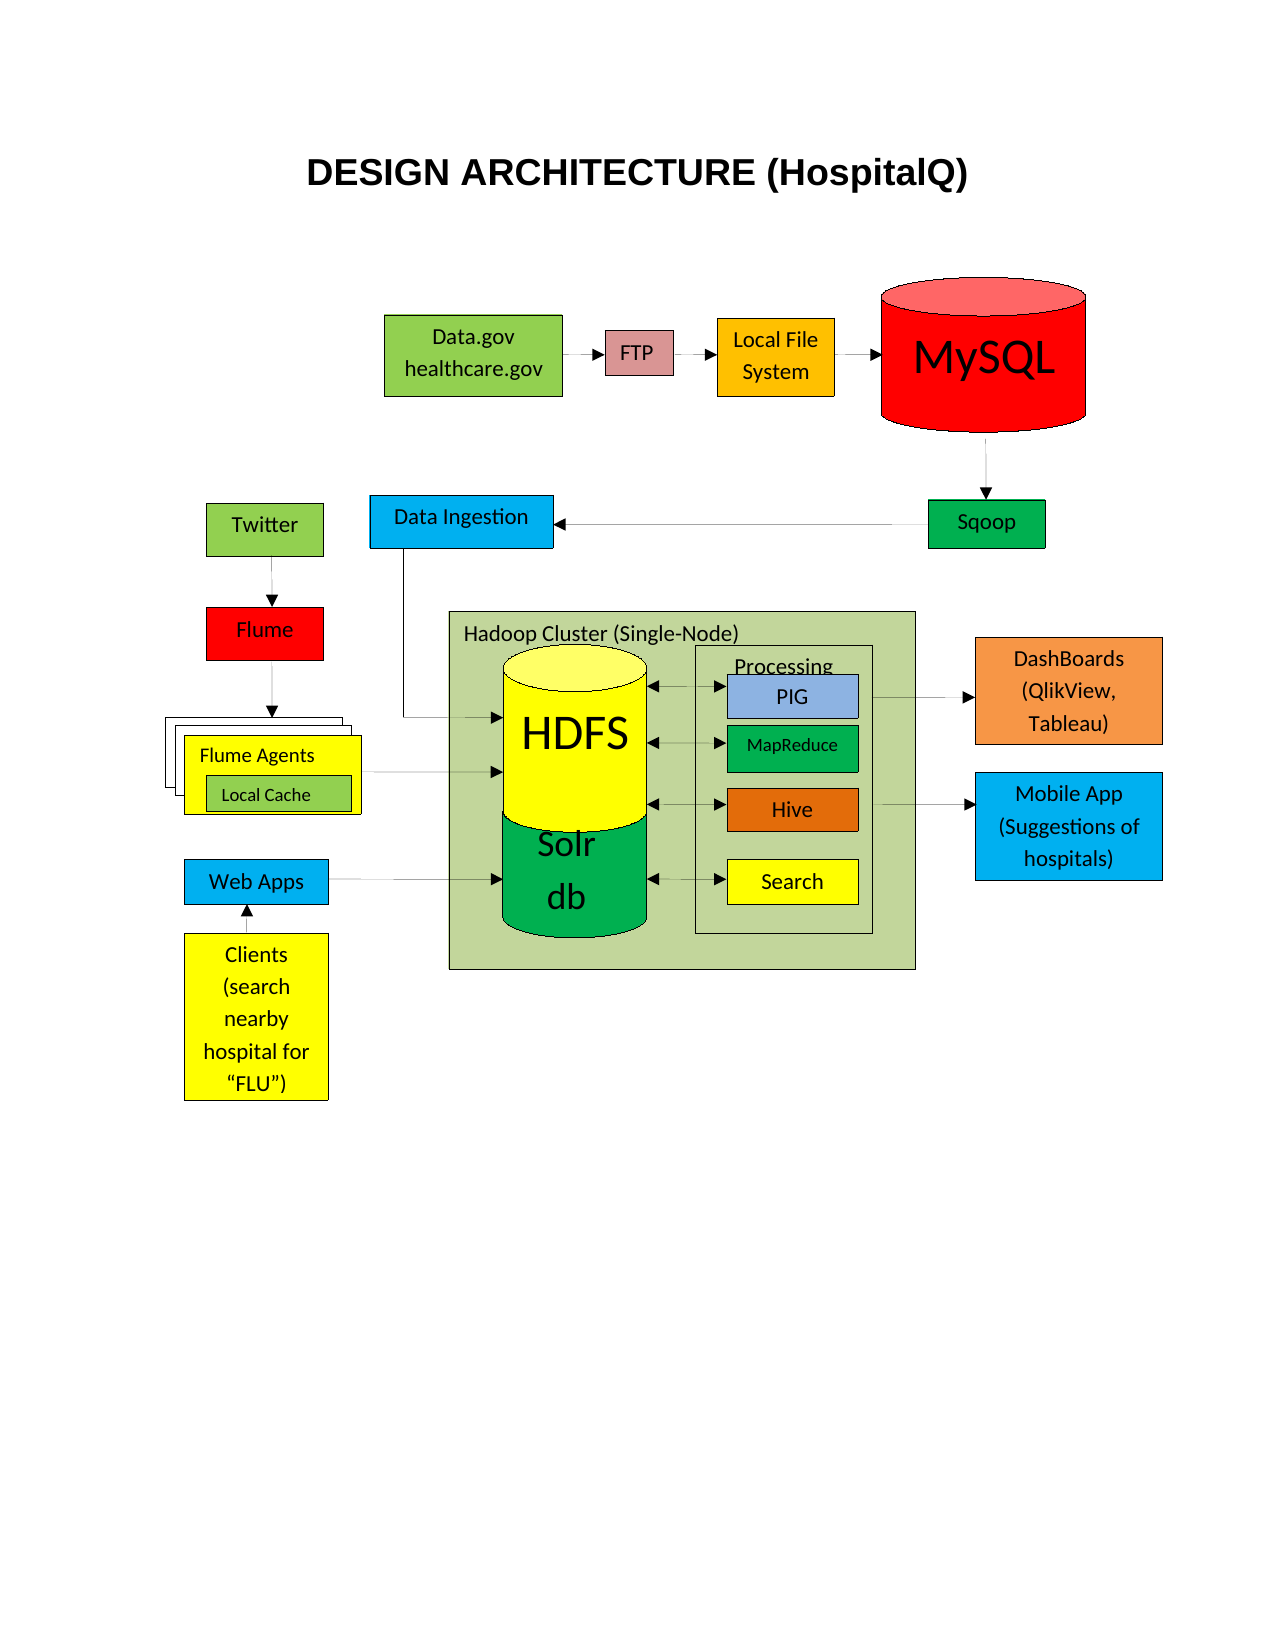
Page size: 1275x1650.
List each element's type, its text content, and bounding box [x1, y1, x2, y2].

text DESIGN ARCHITECTURE (HospitalQ) [150, 150, 1125, 193]
